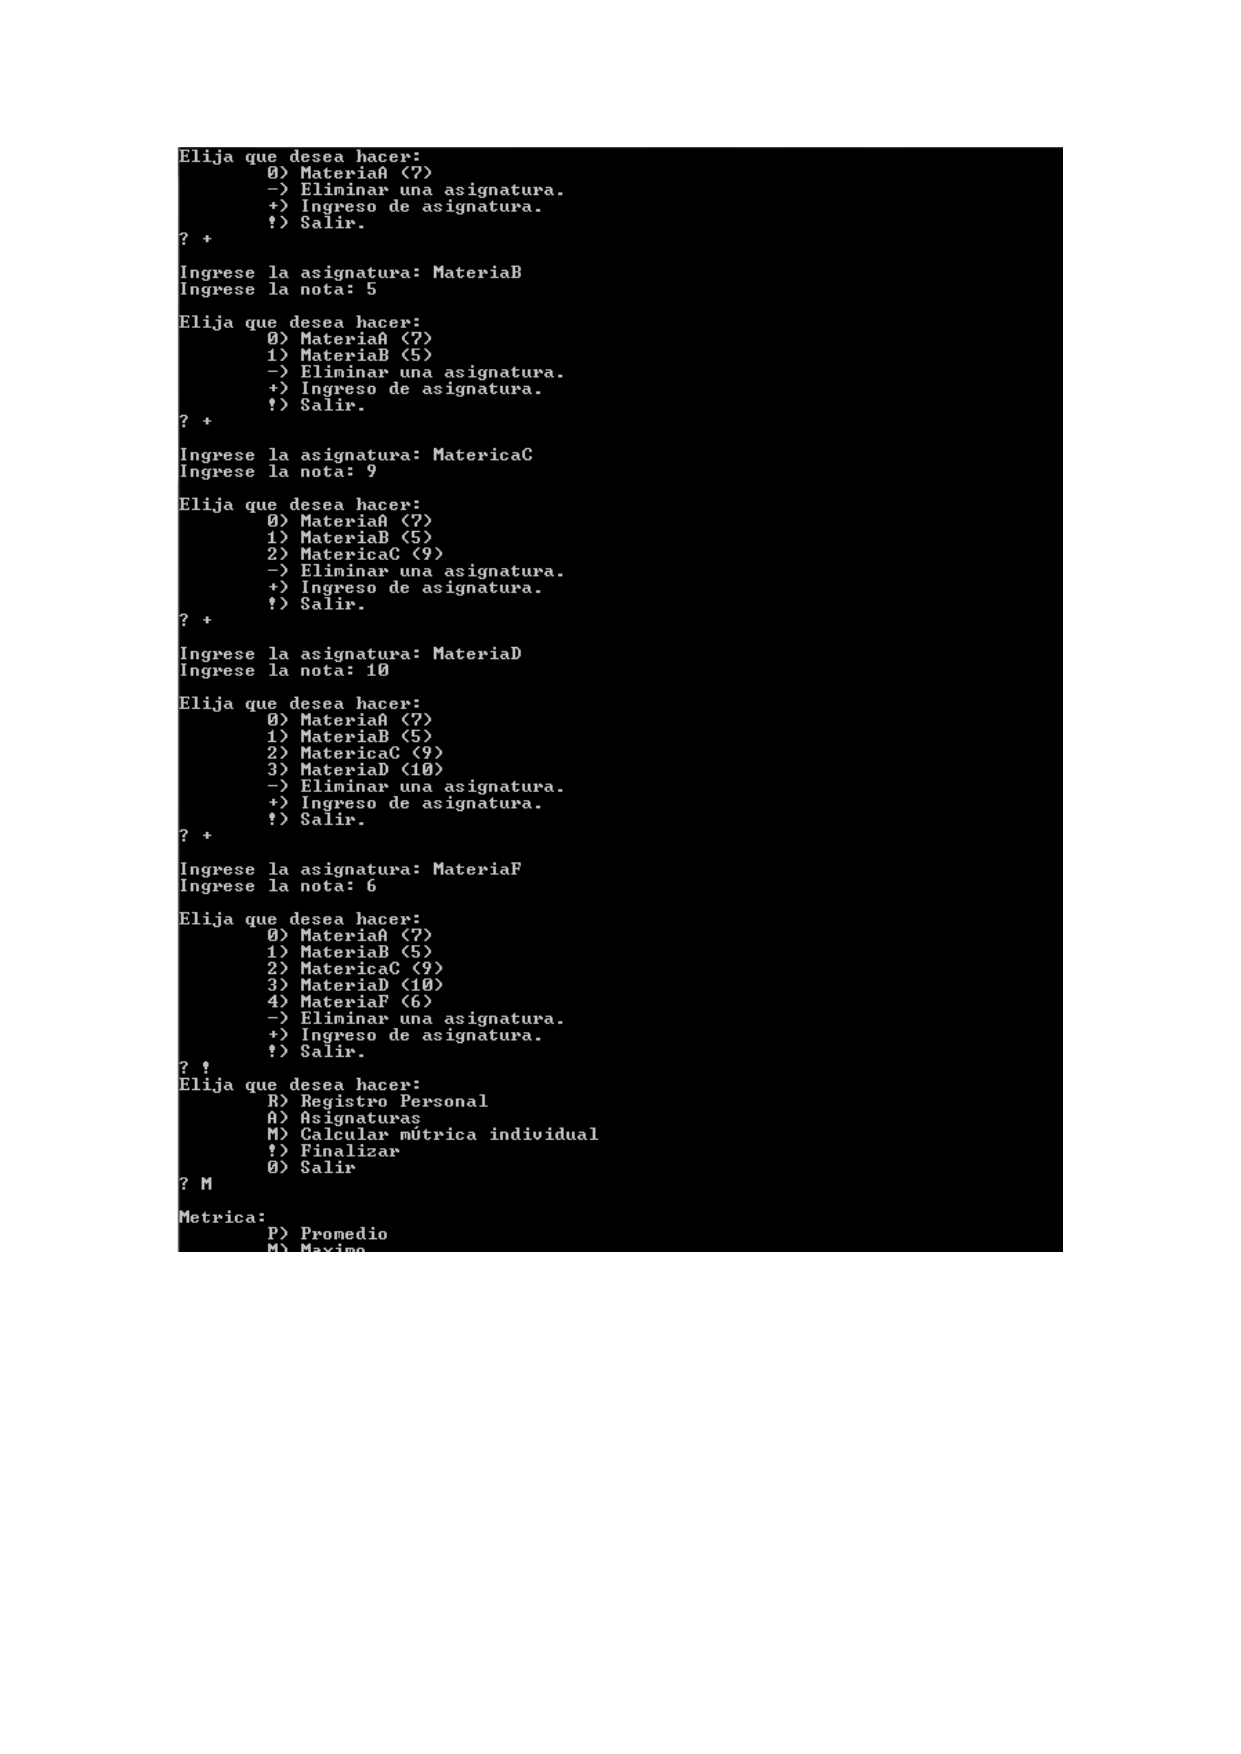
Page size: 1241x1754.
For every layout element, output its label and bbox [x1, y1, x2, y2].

picture [177, 147, 1063, 1252]
